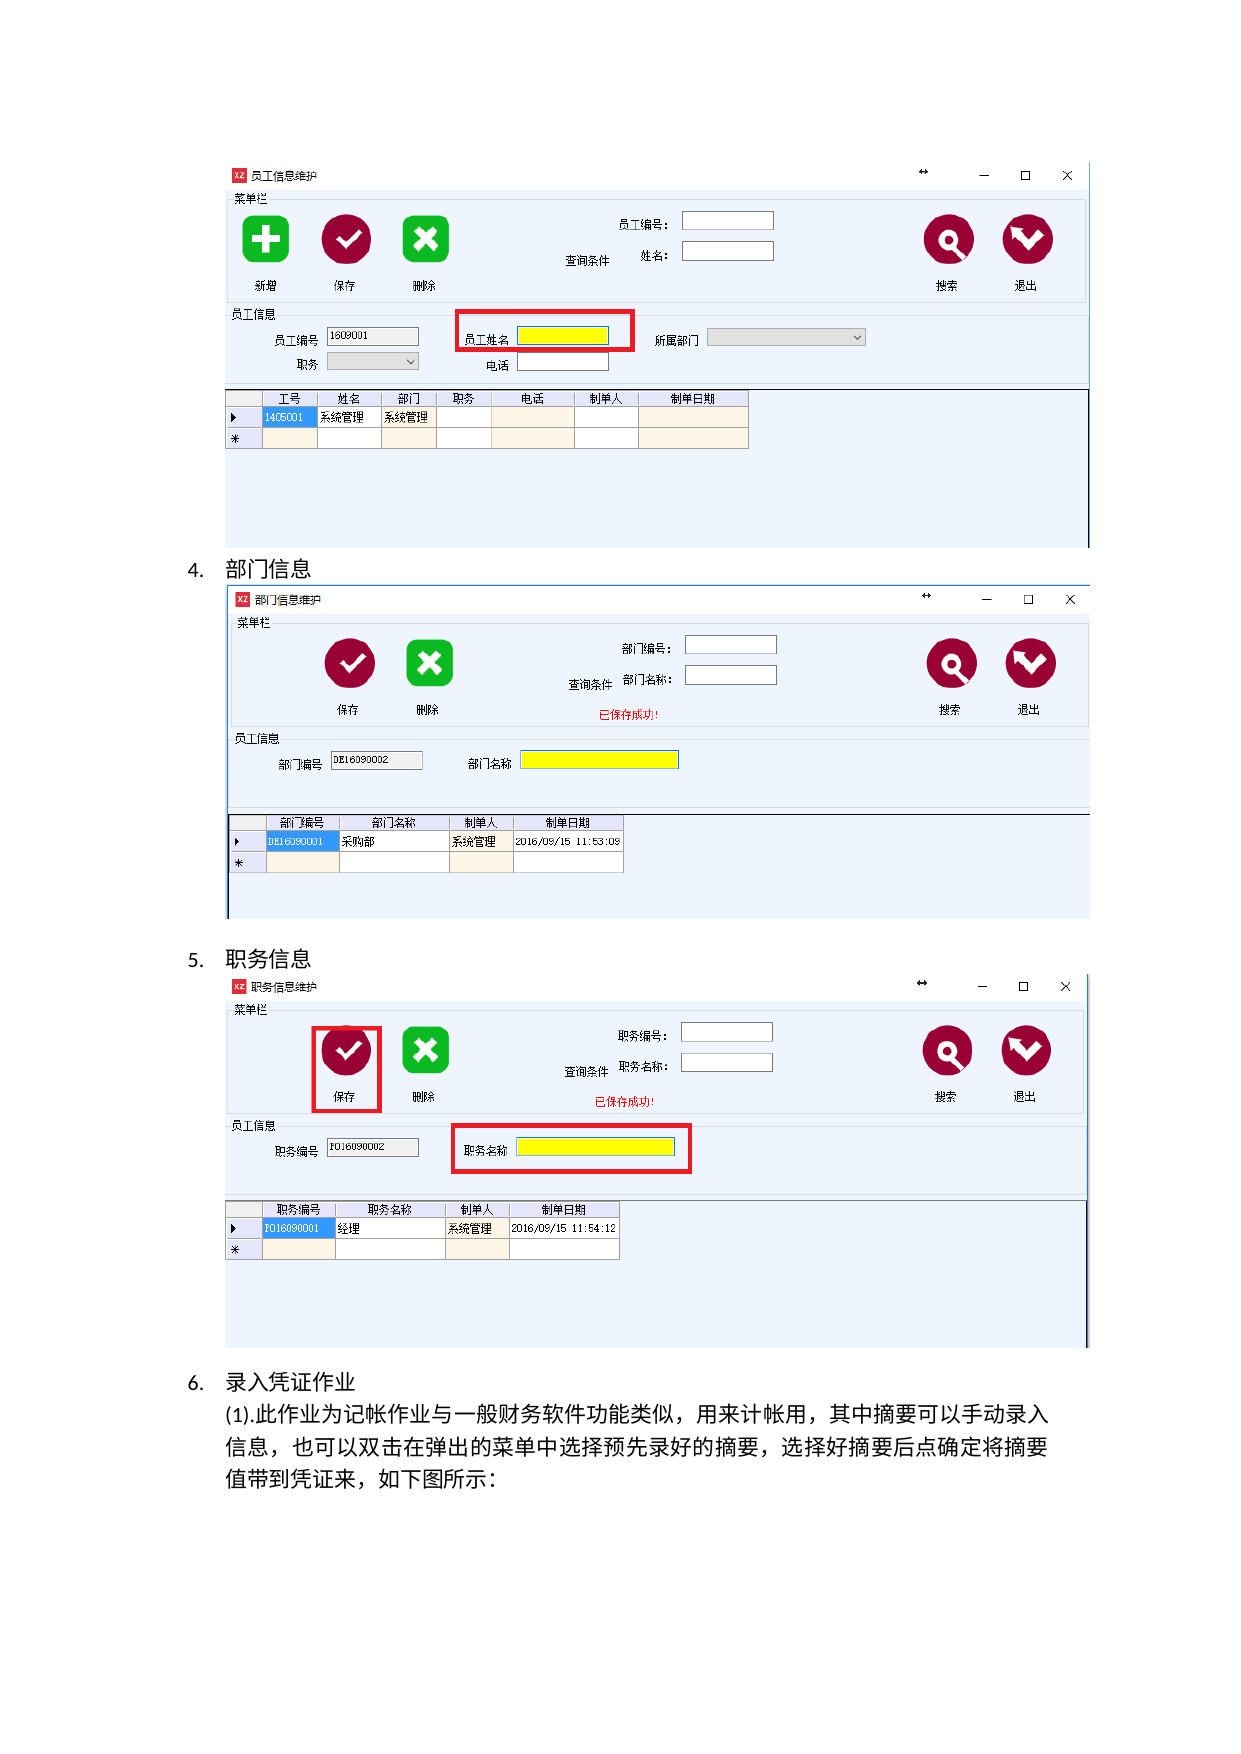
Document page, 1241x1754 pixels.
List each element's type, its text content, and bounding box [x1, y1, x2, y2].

list 职务信息 [187, 942, 1053, 974]
list 录入凭证作业 [187, 1364, 1053, 1397]
list (1).此作业为记帐作业与一般财务软件功能类似，用来计帐用，其中摘要可以手动录入信息，也可以双击在弹出的菜单中选择预先录好的摘要，选择好摘要后点确定将摘要值带到凭证来，如下图所示： [225, 1397, 1053, 1494]
list 部门信息 [187, 552, 1053, 584]
picture [225, 584, 1090, 919]
picture [225, 974, 1090, 1348]
picture [225, 162, 1090, 548]
